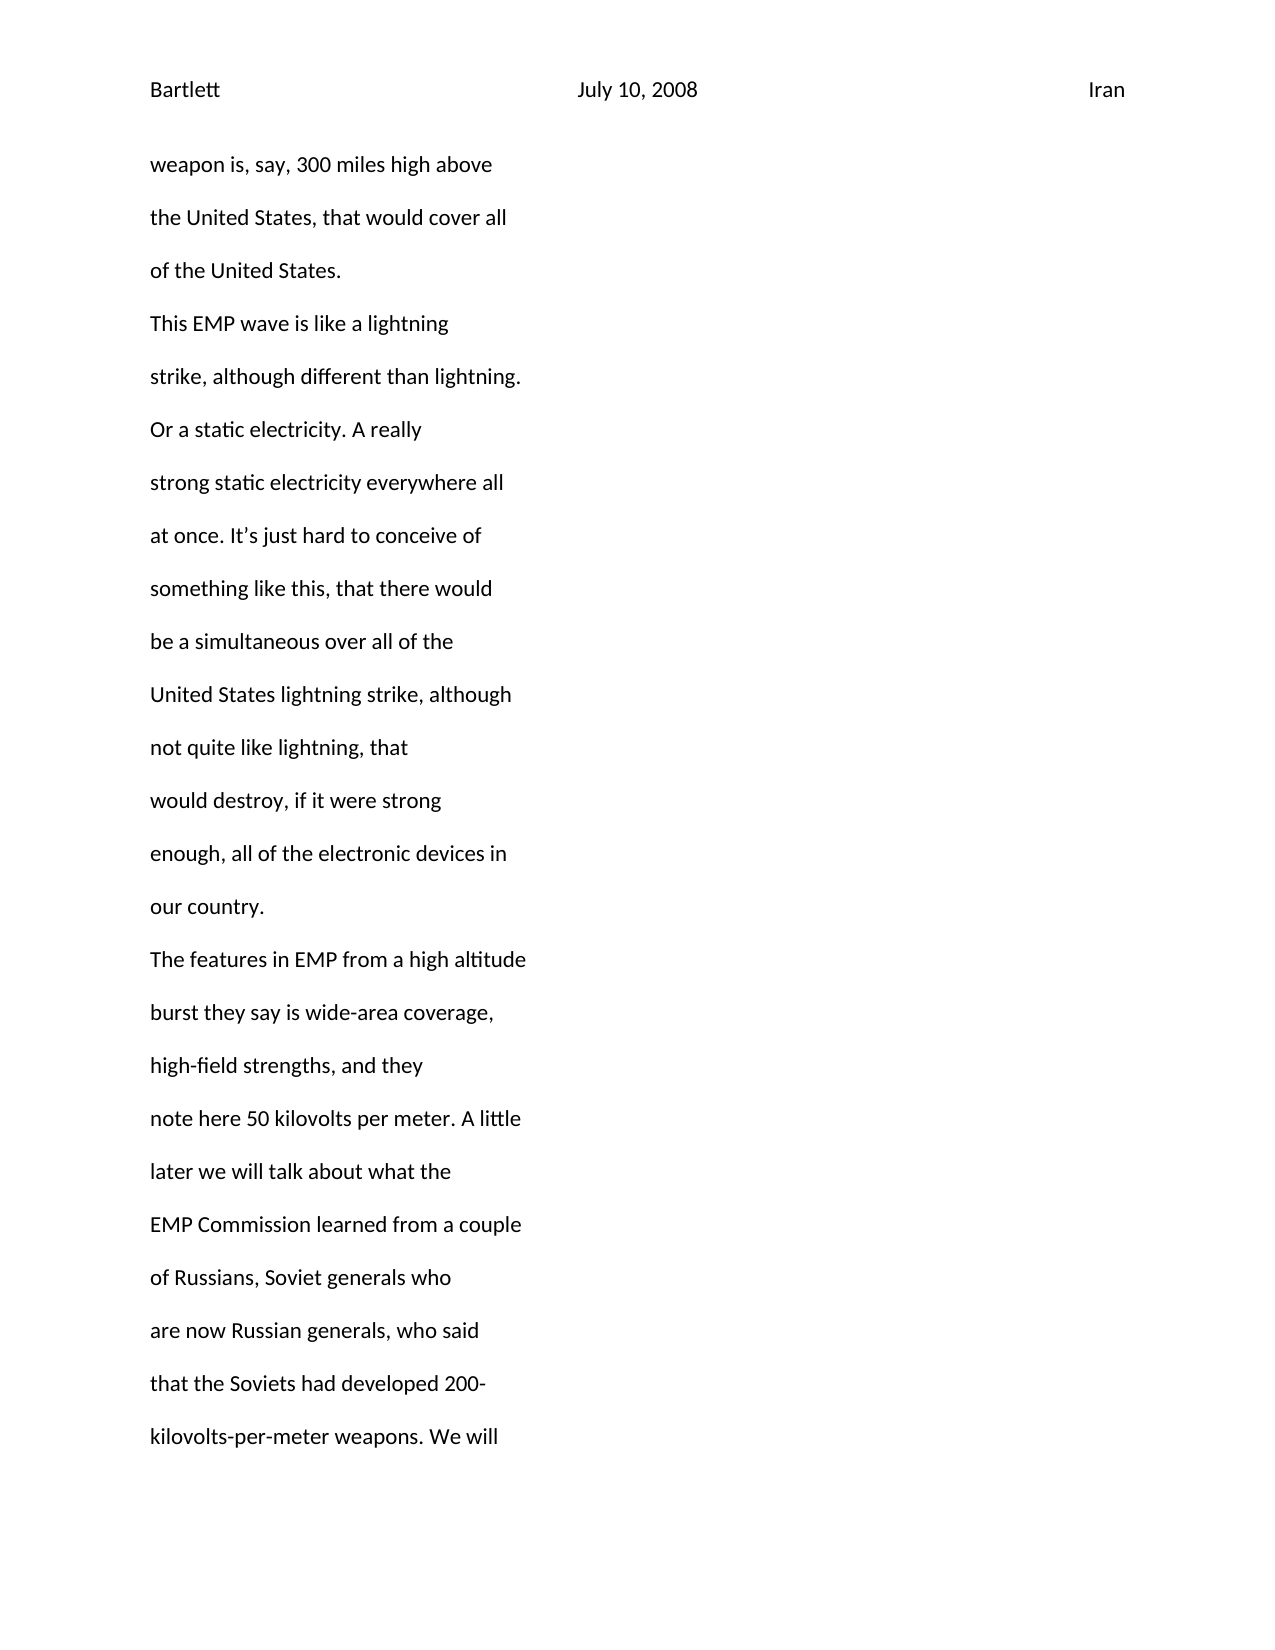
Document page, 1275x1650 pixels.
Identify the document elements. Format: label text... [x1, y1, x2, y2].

text strike, although different than lightning. [150, 362, 1125, 390]
text that the Soviets had developed 200- [150, 1369, 1125, 1397]
text are now Russian generals, who said [150, 1316, 1125, 1344]
text enough, all of the electronic devices in [150, 839, 1125, 867]
text weapon is, say, 300 miles high above [150, 150, 1125, 178]
text be a simultaneous over all of the [150, 627, 1125, 655]
text of Russians, Soviet generals who [150, 1263, 1125, 1291]
text kilovolts-per-meter weapons. We will [150, 1422, 1125, 1451]
text of the United States. [150, 256, 1125, 284]
text The features in EMP from a high altitude [150, 945, 1125, 973]
text high-field strengths, and they [150, 1051, 1125, 1079]
text later we will talk about what the [150, 1157, 1125, 1185]
text something like this, that there would [150, 574, 1125, 602]
text United States lightning strike, although [150, 680, 1125, 708]
text note here 50 kilovolts per meter. A little [150, 1104, 1125, 1132]
text strong static electricity everywhere all [150, 468, 1125, 496]
text not quite like lightning, that [150, 733, 1125, 761]
text burst they say is wide-area coverage, [150, 998, 1125, 1026]
text our country. [150, 892, 1125, 920]
text the United States, that would cover all [150, 203, 1125, 231]
text would destroy, if it were strong [150, 786, 1125, 814]
text EMP Commission learned from a couple [150, 1210, 1125, 1238]
text This EMP wave is like a lightning [150, 309, 1125, 337]
text Or a static electricity. A really [150, 415, 1125, 443]
text at once. It’s just hard to conceive of [150, 521, 1125, 549]
